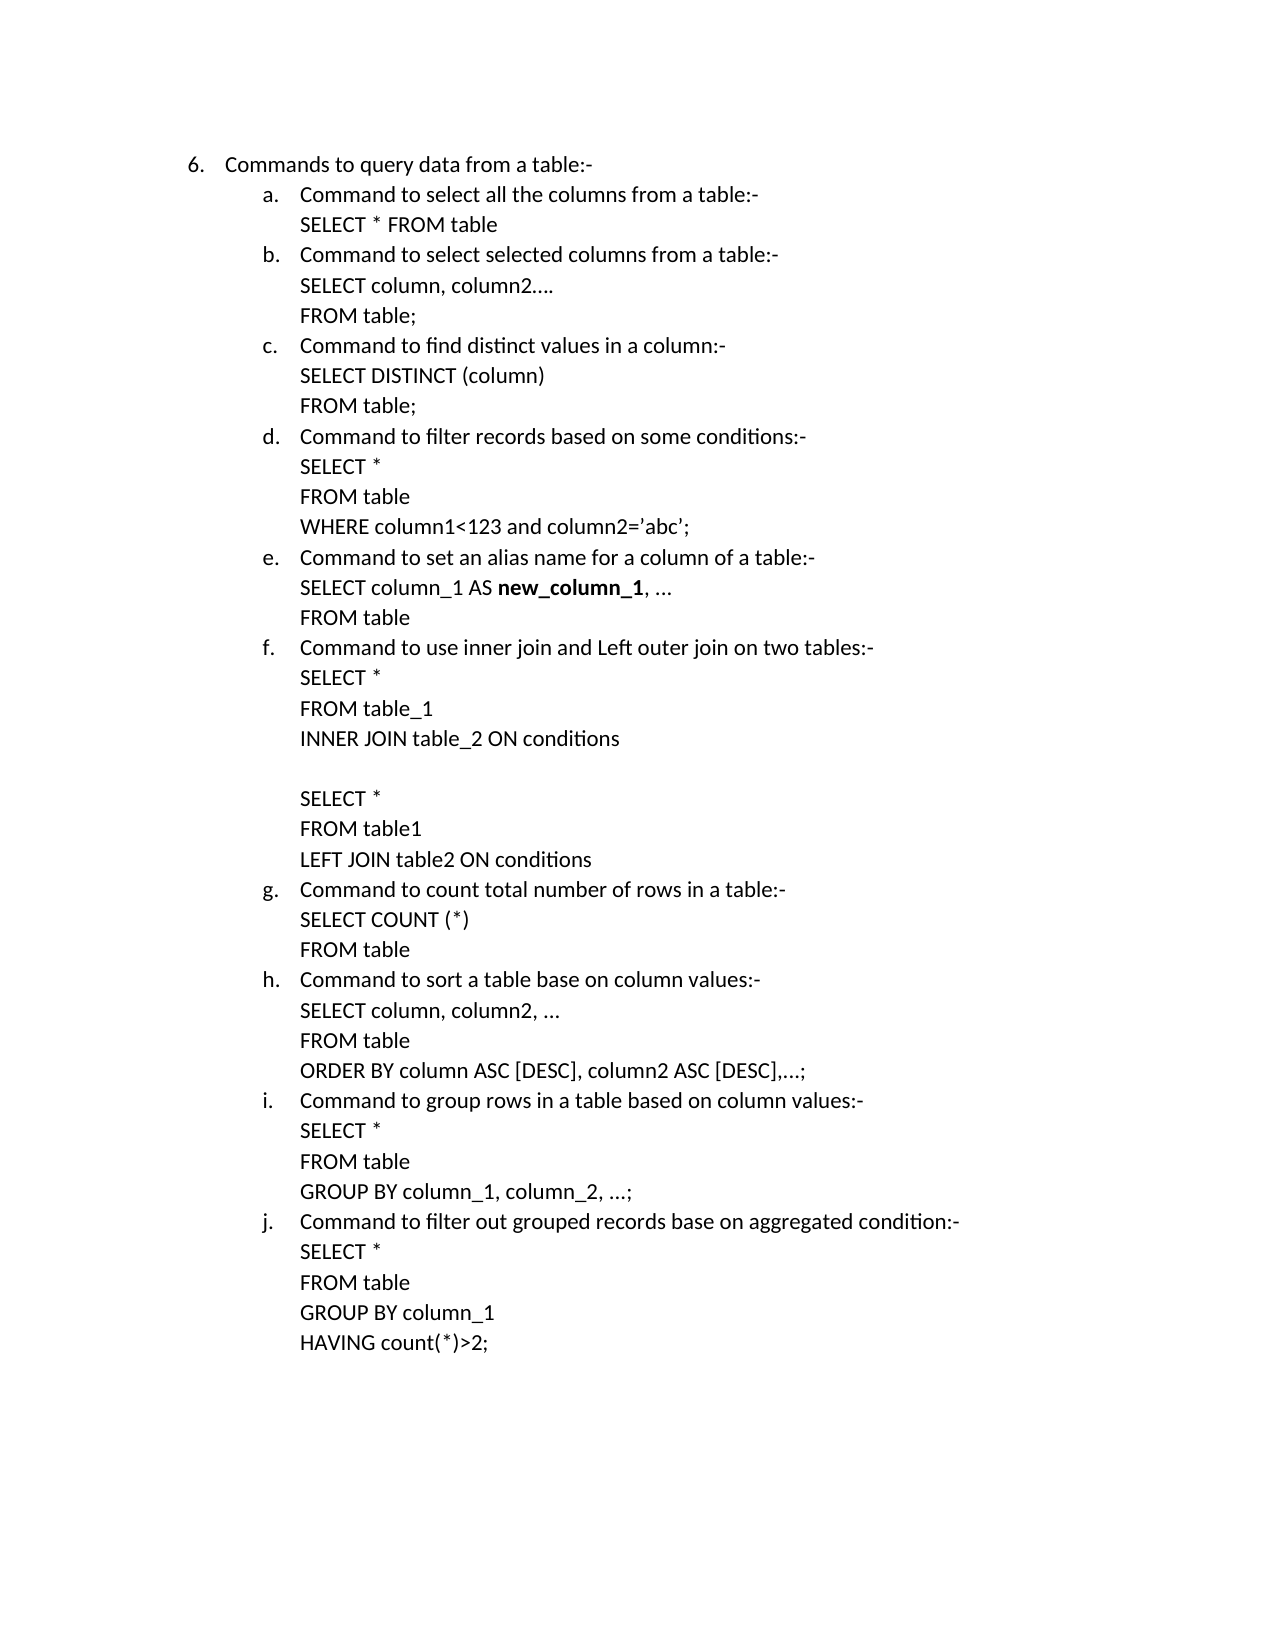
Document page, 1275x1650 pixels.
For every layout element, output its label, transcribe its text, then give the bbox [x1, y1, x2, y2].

list SELECT column_1 AS new_column_1, ... [300, 573, 1125, 601]
list INNER JOIN table_2 ON conditions [300, 724, 1125, 752]
list LEFT JOIN table2 ON conditions [300, 845, 1125, 873]
list GROUP BY column_1 [300, 1298, 1125, 1326]
list Command to find distinct values in a column:- [262, 331, 1125, 359]
list HAVING count(*)>2; [300, 1328, 1125, 1356]
list FROM table [300, 1026, 1125, 1054]
list FROM table; [300, 301, 1125, 329]
list FROM table1 [300, 814, 1125, 843]
list FROM table [300, 935, 1125, 963]
list GROUP BY column_1, column_2, ...; [300, 1177, 1125, 1205]
list SELECT COUNT (*) [300, 905, 1125, 933]
list SELECT * [300, 784, 1125, 812]
list Command to filter records based on some conditions:- [262, 422, 1125, 450]
list SELECT * [300, 452, 1125, 480]
list Command to group rows in a table based on column values:- [262, 1086, 1125, 1114]
list Command to set an alias name for a column of a table:- [262, 543, 1125, 571]
list Command to select selected columns from a table:- [262, 241, 1125, 269]
list ORDER BY column ASC [DESC], column2 ASC [DESC],...; [300, 1056, 1125, 1084]
list SELECT * [300, 1237, 1125, 1266]
list Command to filter out grouped records base on aggregated condition:- [262, 1207, 1125, 1235]
list SELECT * [300, 663, 1125, 692]
list SELECT column, column2…. [300, 271, 1125, 299]
list WHERE column1<123 and column2=’abc’; [300, 512, 1125, 541]
list FROM table [300, 1268, 1125, 1296]
list SELECT column, column2, ... [300, 996, 1125, 1024]
list FROM table [300, 482, 1125, 510]
list SELECT * [300, 1117, 1125, 1145]
list FROM table [300, 1147, 1125, 1175]
list Command to use inner join and Left outer join on two tables:- [262, 633, 1125, 661]
list SELECT * FROM table [300, 210, 1125, 238]
list SELECT DISTINCT (column) [300, 361, 1125, 389]
list FROM table; [300, 392, 1125, 420]
list Command to count total number of rows in a table:- [262, 875, 1125, 903]
list FROM table [300, 603, 1125, 631]
list FROM table_1 [300, 694, 1125, 722]
list Command to select all the columns from a table:- [262, 180, 1125, 208]
list Command to sort a table base on column values:- [262, 966, 1125, 994]
list Commands to query data from a table:- [187, 150, 1125, 178]
